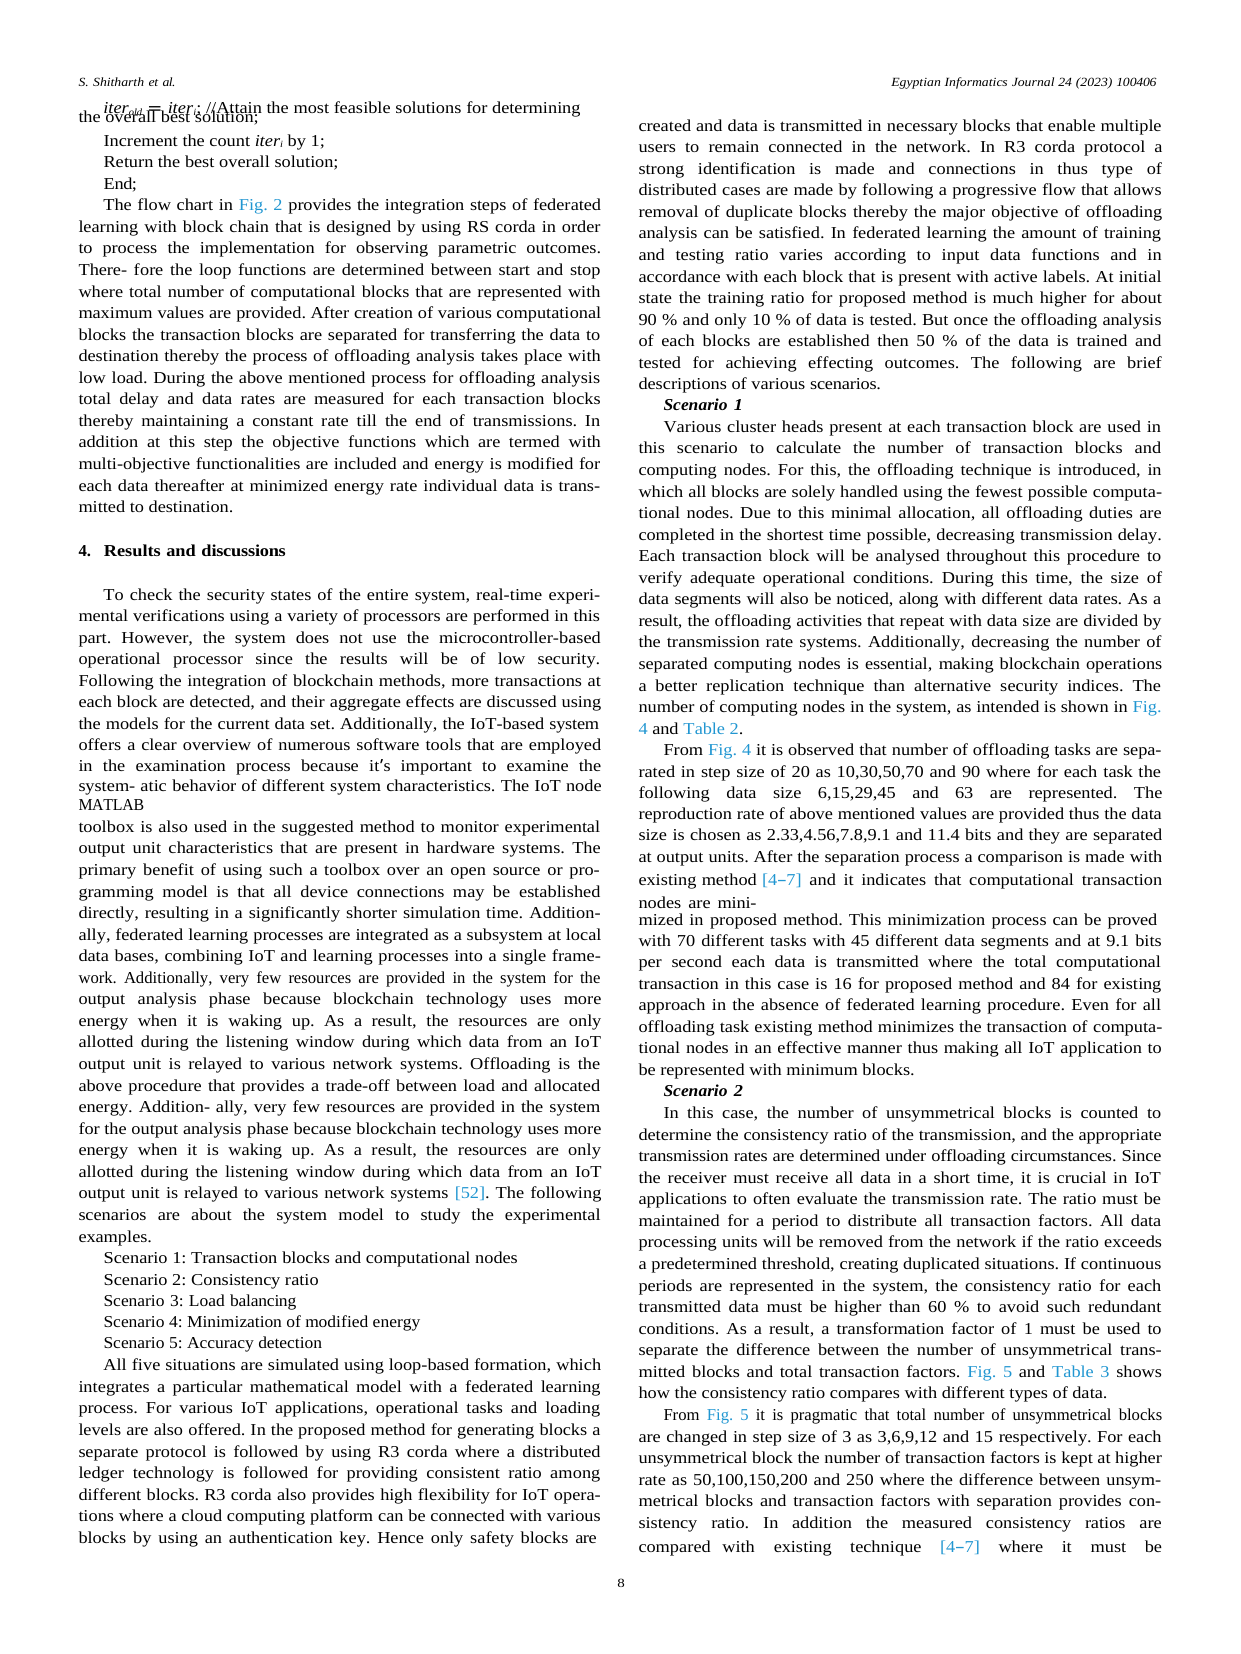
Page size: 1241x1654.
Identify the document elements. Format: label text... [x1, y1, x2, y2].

text toolbox is also used in the suggested method to monitor experimental output unit characteristics that are present in hardware systems. The primary benefit of using such a toolbox over an open source or pro- gramming model is that all device connections may be established directly, resulting in a significantly shorter simulation time. Addition- ally, federated learning processes are integrated as a subsystem at local data bases, combining IoT and learning processes into a single frame- work. Additionally, very few resources are provided in the system for the output analysis phase because blockchain technology uses more energy when it is waking up. As a result, the resources are only allotted during the listening window during which data from an IoT output unit is relayed to various network systems. Offloading is the above procedure that provides a trade-off between load and allocated energy. Addition- ally, very few resources are provided in the system for the output analysis phase because blockchain technology uses more energy when it is waking up. As a result, the resources are only allotted during the listening window during which data from an IoT output unit is relayed to various network systems [52]. The following scenarios are about the system model to study the experimental examples. [78, 817, 601, 1246]
text Various cluster heads present at each transaction block are used in this scenario to calculate the number of transaction blocks and computing nodes. For this, the offloading technique is introduced, in which all blocks are solely handled using the fewest possible computa- tional nodes. Due to this minimal allocation, all offloading duties are completed in the shortest time possible, decreasing transmission delay. Each transaction block will be analysed throughout this procedure to verify adequate operational conditions. During this time, the size of data segments will also be noticed, along with different data rates. As a result, the offloading activities that repeat with data size are divided by the transmission rate systems. Additionally, decreasing the number of separated computing nodes is essential, making blockchain operations a better replication technique than alternative security indices. The number of computing nodes in the system, as intended is shown in Fig. 4 and Table 2. [638, 417, 1162, 738]
text From Fig. 4 it is observed that number of offloading tasks are sepa- rated in step size of 20 as 10,30,50,70 and 90 where for each task the following data size 6,15,29,45 and 63 are represented. The reproduction rate of above mentioned values are provided thus the data size is chosen as 2.33,4.56,7.8,9.1 and 11.4 bits and they are separated at output units. After the separation process a comparison is made with existing method [4–7] and it indicates that computational transaction nodes are mini- [638, 740, 1162, 912]
text The flow chart in Fig. 2 provides the integration steps of federated learning with block chain that is designed by using RS corda in order to process the implementation for observing parametric outcomes. There- fore the loop functions are determined between start and stop where total number of computational blocks that are represented with maximum values are provided. After creation of various computational blocks the transaction blocks are separated for transferring the data to destination thereby the process of offloading analysis takes place with low load. During the above mentioned process for offloading analysis total delay and data rates are measured for each transaction blocks thereby maintaining a constant rate till the end of transmissions. In addition at this step the objective functions which are termed with multi-objective functionalities are included and energy is modified for each data thereafter at minimized energy rate individual data is trans- mitted to destination. [78, 195, 601, 516]
text In this case, the number of unsymmetrical blocks is counted to determine the consistency ratio of the transmission, and the appropriate transmission rates are determined under offloading circumstances. Since the receiver must receive all data in a short time, it is crucial in IoT applications to often evaluate the transmission rate. The ratio must be maintained for a period to distribute all transaction factors. All data processing units will be removed from the network if the ratio exceeds a predetermined threshold, creating duplicated situations. If continuous periods are represented in the system, the consistency ratio for each transmitted data must be higher than 60 % to avoid such redundant conditions. As a result, a transformation factor of 1 must be used to separate the difference between the number of unsymmetrical trans- mitted blocks and total transaction factors. Fig. 5 and Table 3 shows how the consistency ratio compares with different types of data. [638, 1103, 1162, 1402]
text All five situations are simulated using loop-based formation, which integrates a particular mathematical model with a federated learning process. For various IoT applications, operational tasks and loading levels are also offered. In the proposed method for generating blocks a separate protocol is followed by using R3 corda where a distributed ledger technology is followed for providing consistent ratio among different blocks. R3 corda also provides high flexibility for IoT opera- tions where a cloud computing platform can be connected with various blocks by using an authentication key. Hence only safety blocks are [78, 1355, 601, 1547]
text iterold = iteri; //Attain the most feasible solutions for determining the overall best solution; [78, 106, 605, 126]
text offers a clear overview of numerous software tools that are employed in the examination process because it’s important to examine the system- atic behavior of different system characteristics. The IoT node MATLAB [78, 735, 601, 814]
text Scenario 4: Minimization of modified energy Scenario 5: Accuracy detection [103, 1312, 479, 1352]
text created and data is transmitted in necessary blocks that enable multiple users to remain connected in the network. In R3 corda protocol a strong identification is made and connections in thus type of distributed cases are made by following a progressive flow that allows removal of duplicate blocks thereby the major objective of offloading analysis can be satisfied. In federated learning the amount of training and testing ratio varies according to input data functions and in accordance with each block that is present with active labels. At initial state the training ratio for proposed method is much higher for about 90 % and only 10 % of data is tested. But once the offloading analysis of each blocks are established then 50 % of the data is trained and tested for achieving effecting outcomes. The following are brief descriptions of various scenarios. [638, 115, 1162, 393]
text Scenario 1: Transaction blocks and computational nodes Scenario 2: Consistency ratio [103, 1248, 576, 1289]
text mized in proposed method. This minimization process can be proved [638, 914, 1173, 929]
subtitle Scenario 2 [663, 1081, 1173, 1100]
text with 70 different tasks with 45 different data segments and at 9.1 bits per second each data is transmitted where the total computational transaction in this case is 16 for proposed method and 84 for existing approach in the absence of federated learning procedure. Even for all offloading task existing method minimizes the transaction of computa- tional nodes in an effective manner thus making all IoT application to be represented with minimum blocks. [638, 931, 1162, 1079]
text To check the security states of the entire system, real-time experi- mental verifications using a variety of processors are performed in this part. However, the system does not use the microcontroller-based operational processor since the results will be of low security. Following the integration of blockchain methods, more transactions at each block are detected, and their aggregate effects are discussed using the models for the current data set. Additionally, the IoT-based system [78, 584, 601, 733]
subtitle Results and discussions [78, 541, 605, 560]
text Scenario 3: Load balancing [103, 1291, 605, 1310]
text Increment the count iteri by 1; Return the best overall solution; End; [103, 130, 367, 193]
subtitle Scenario 1 [663, 396, 1173, 414]
